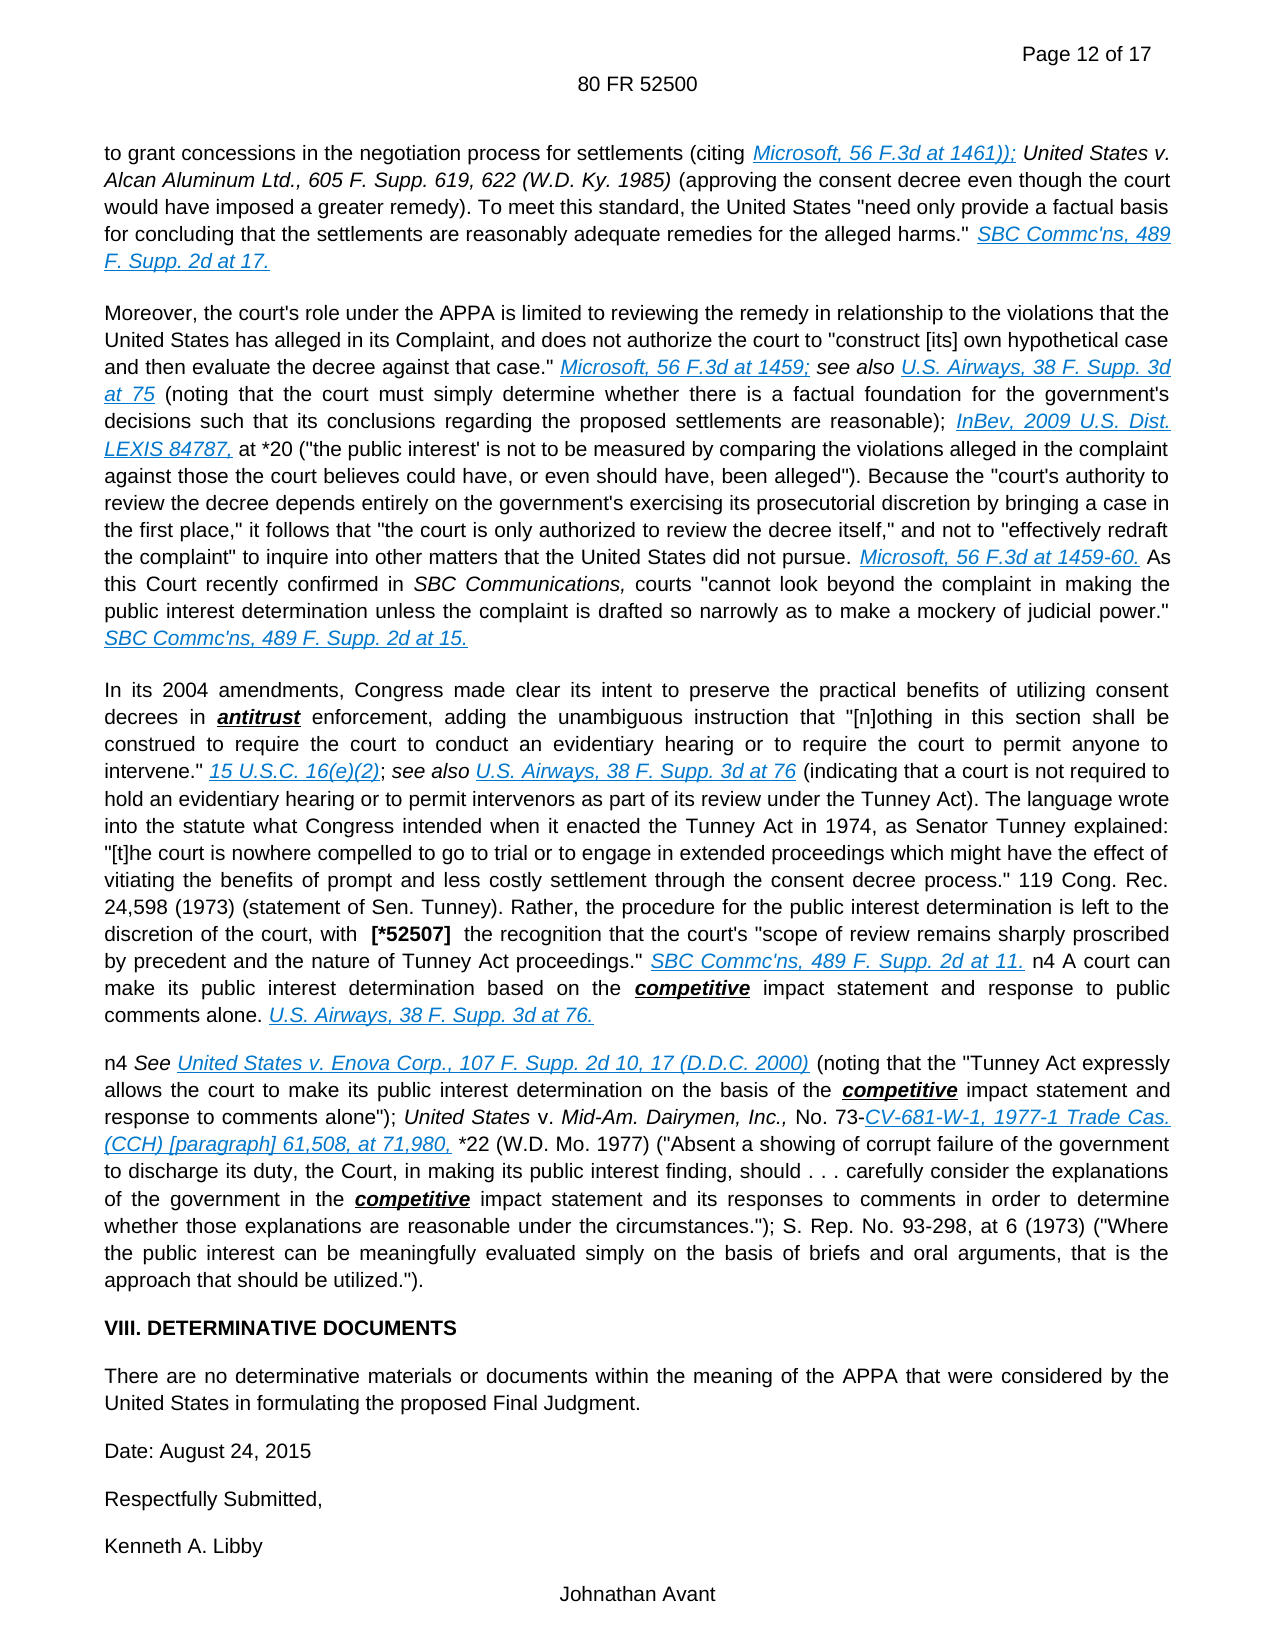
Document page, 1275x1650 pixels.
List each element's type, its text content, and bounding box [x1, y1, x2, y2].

text Kenneth A. Libby [104, 1531, 1171, 1558]
text n4 See United States v. Enova Corp., 107 F. Supp. 2d 10, 17 (D.D.C. 2000) (noting that the "Tunney Act expressly allows the court to make its public interest determination on the basis of the competitive impact statement and response to comments alone"); United States v. Mid-Am. Dairymen, Inc., No. 73-CV-681-W-1, 1977-1 Trade Cas. (CCH) [paragraph] 61,508, at 71,980, *22 (W.D. Mo. 1977) ("Absent a showing of corrupt failure of the government to discharge its duty, the Court, in making its public interest finding, should . . . carefully consider the explanations of the government in the competitive impact statement and its responses to comments in order to determine whether those explanations are reasonable under the circumstances."); S. Rep. No. 93-298, at 6 (1973) ("Where the public interest can be meaningfully evaluated simply on the basis of briefs and oral arguments, that is the approach that should be utilized."). [104, 1048, 1171, 1292]
text There are no determinative materials or documents within the meaning of the APPA that were considered by the United States in formulating the proposed Final Judgment. [104, 1360, 1171, 1414]
text In its 2004 amendments, Congress made clear its intent to preserve the practical benefits of utilizing consent decrees in antitrust enforcement, adding the unambiguous instruction that "[n]othing in this section shall be construed to require the court to conduct an evidentiary hearing or to require the court to permit anyone to intervene." 15 U.S.C. 16(e)(2); see also U.S. Airways, 38 F. Supp. 3d at 76 (indicating that a court is not required to hold an evidentiary hearing or to permit intervenors as part of its review under the Tunney Act). The language wrote into the statute what Congress intended when it enacted the Tunney Act in 1974, as Senator Tunney explained: "[t]he court is nowhere compelled to go to trial or to engage in extended proceedings which might have the effect of vitiating the benefits of prompt and less costly settlement through the consent decree process." 119 Cong. Rec. 24,598 (1973) (statement of Sen. Tunney). Rather, the procedure for the public interest determination is left to the discretion of the court, with [*52507] the recognition that the court's "scope of review remains sharply proscribed by precedent and the nature of Tunney Act proceedings." SBC Commc'ns, 489 F. Supp. 2d at 11. n4 A court can make its public interest determination based on the competitive impact statement and response to public comments alone. U.S. Airways, 38 F. Supp. 3d at 76. [104, 675, 1171, 1027]
text Date: August 24, 2015 [104, 1435, 1171, 1462]
text Respectfully Submitted, [104, 1483, 1171, 1510]
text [104, 137, 1171, 273]
text Moreover, the court's role under the APPA is limited to reviewing the remedy in relationship to the violations that the United States has alleged in its Complaint, and does not authorize the court to "construct [its] own hypothetical case and then evaluate the decree against that case." Microsoft, 56 F.3d at 1459; see also U.S. Airways, 38 F. Supp. 3d at 75 (noting that the court must simply determine whether there is a factual foundation for the government's decisions such that its conclusions regarding the proposed settlements are reasonable); InBev, 2009 U.S. Dist. LEXIS 84787, at *20 ("the public interest' is not to be measured by comparing the violations alleged in the complaint against those the court believes could have, or even should have, been alleged"). Because the "court's authority to review the decree depends entirely on the government's exercising its prosecutorial discretion by bringing a case in the first place," it follows that "the court is only authorized to review the decree itself," and not to "effectively redraft the complaint" to inquire into other matters that the United States did not pursue. Microsoft, 56 F.3d at 1459-60. As this Court recently confirmed in SBC Communications, courts "cannot look beyond the complaint in making the public interest determination unless the complaint is drafted so narrowly as to make a mockery of judicial power." SBC Commc'ns, 489 F. Supp. 2d at 15. [104, 298, 1171, 650]
text VIII. DETERMINATIVE DOCUMENTS [104, 1312, 1171, 1339]
